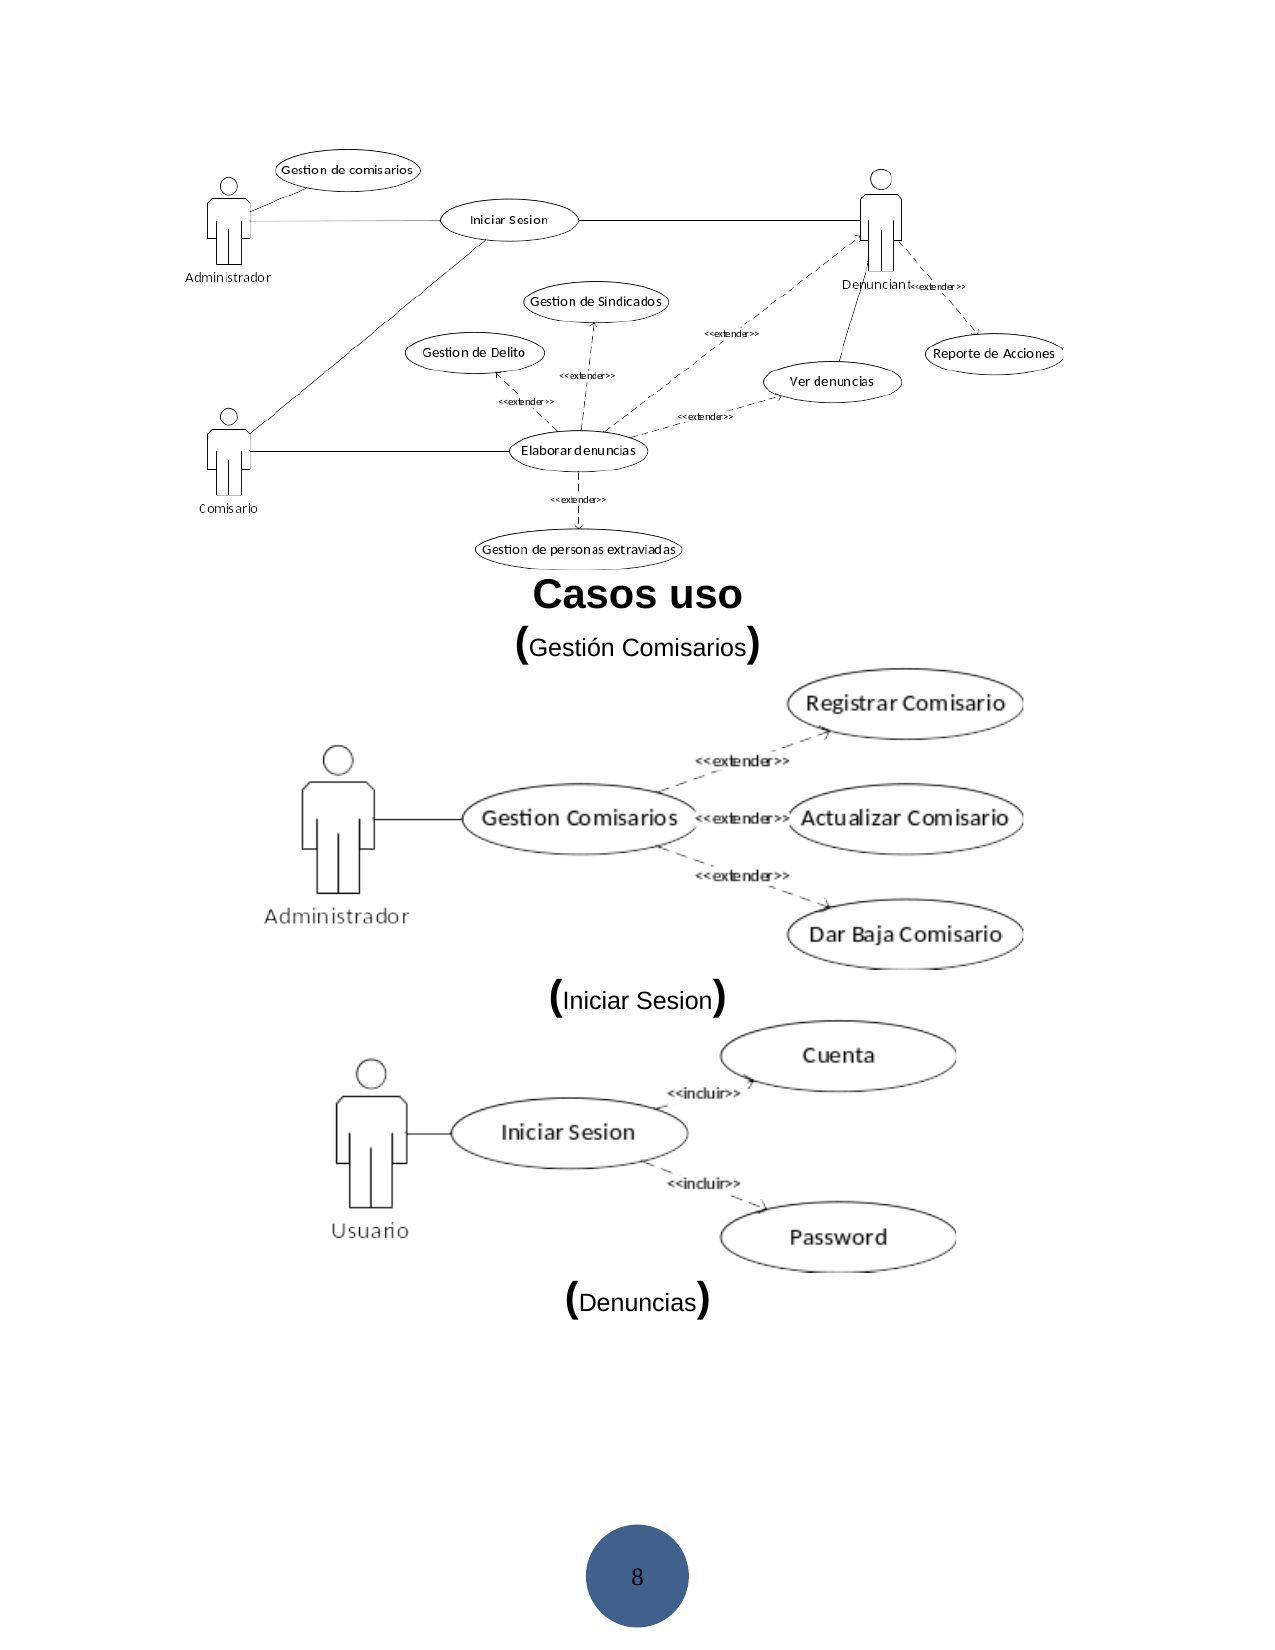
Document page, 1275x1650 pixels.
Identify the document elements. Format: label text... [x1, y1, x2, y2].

text (Iniciar Sesion) [177, 970, 1098, 1018]
text (Gestión Comisarios) [177, 617, 1098, 665]
text Casos uso [177, 569, 1098, 617]
text (Denuncias) [177, 1273, 1098, 1321]
